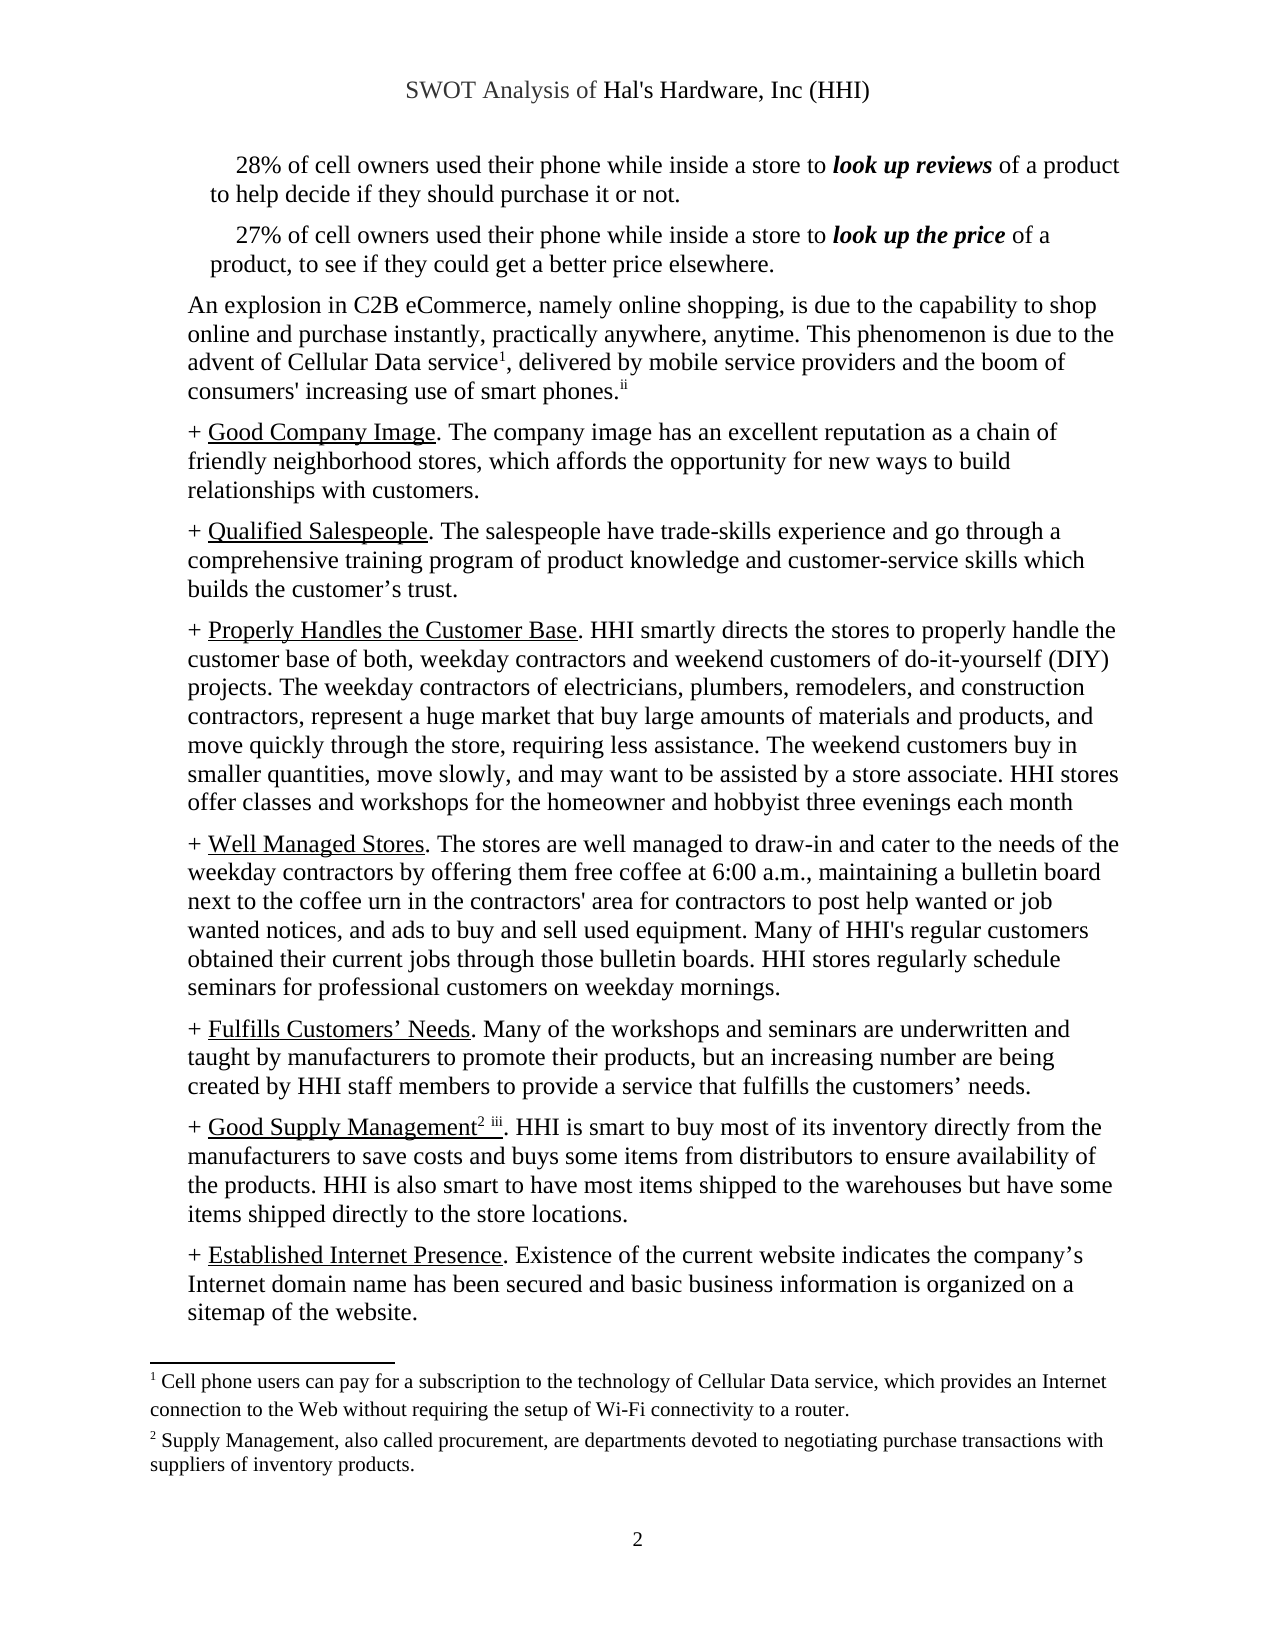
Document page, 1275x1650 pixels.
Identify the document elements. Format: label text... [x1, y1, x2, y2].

text + Well Managed Stores. The stores are well managed to draw-in and cater to the needs of the weekday contractors by offering them free coffee at 6:00 a.m., maintaining a bulletin board next to the coffee urn in the contractors' area for contractors to post help wanted or job wanted notices, and ads to buy and sell used equipment. Many of HHI's regular customers obtained their current jobs through those bulletin boards. HHI stores regularly schedule seminars for professional customers on weekday mornings. [187, 829, 1125, 1001]
text + Properly Handles the Customer Base. HHI smartly directs the stores to properly handle the customer base of both, weekday contractors and weekend customers of do-it-yourself (DIY) projects. The weekday contractors of electricians, plumbers, remodelers, and construction contractors, represent a huge market that buy large amounts of materials and products, and move quickly through the store, requiring less assistance. The weekend customers buy in smaller quantities, move slowly, and may want to be assisted by a store associate. HHI stores offer classes and workshops for the homeowner and hobbyist three evenings each month [187, 615, 1125, 816]
text + Established Internet Presence. Existence of the current website indicates the company’s Internet domain name has been secured and basic business information is organized on a sitemap of the website. [187, 1240, 1125, 1326]
text + Fulfills Customers’ Needs. Many of the workshops and seminars are underwritten and taught by manufacturers to promote their products, but an increasing number are being created by HHI staff members to provide a service that fulfills the customers’ needs. [187, 1014, 1125, 1100]
text + Good Supply Management . HHI is smart to buy most of its inventory directly from the manufacturers to save costs and buys some items from distributors to ensure availability of the products. HHI is also smart to have most items shipped to the warehouses but have some items shipped directly to the store locations. [187, 1112, 1125, 1227]
text + Good Company Image. The company image has an excellent reputation as a chain of friendly neighborhood stores, which affords the opportunity for new ways to build relationships with customers. [187, 417, 1125, 504]
text An explosion in C2B eCommerce, namely online shopping, is due to the capability to shop online and purchase instantly, practically anywhere, anytime. This phenomenon is due to the advent of Cellular Data service, delivered by mobile service providers and the boom of consumers' increasing use of smart phones. [187, 290, 1125, 405]
text  27% of cell owners used their phone while inside a store to look up the price of a product, to see if they could get a better price elsewhere. [210, 220, 1125, 277]
text + Qualified Salespeople. The salespeople have trade-skills experience and go through a comprehensive training program of product knowledge and customer-service skills which builds the customer’s trust. [187, 516, 1125, 602]
text  28% of cell owners used their phone while inside a store to look up reviews of a product to help decide if they should purchase it or not. [210, 150, 1125, 207]
